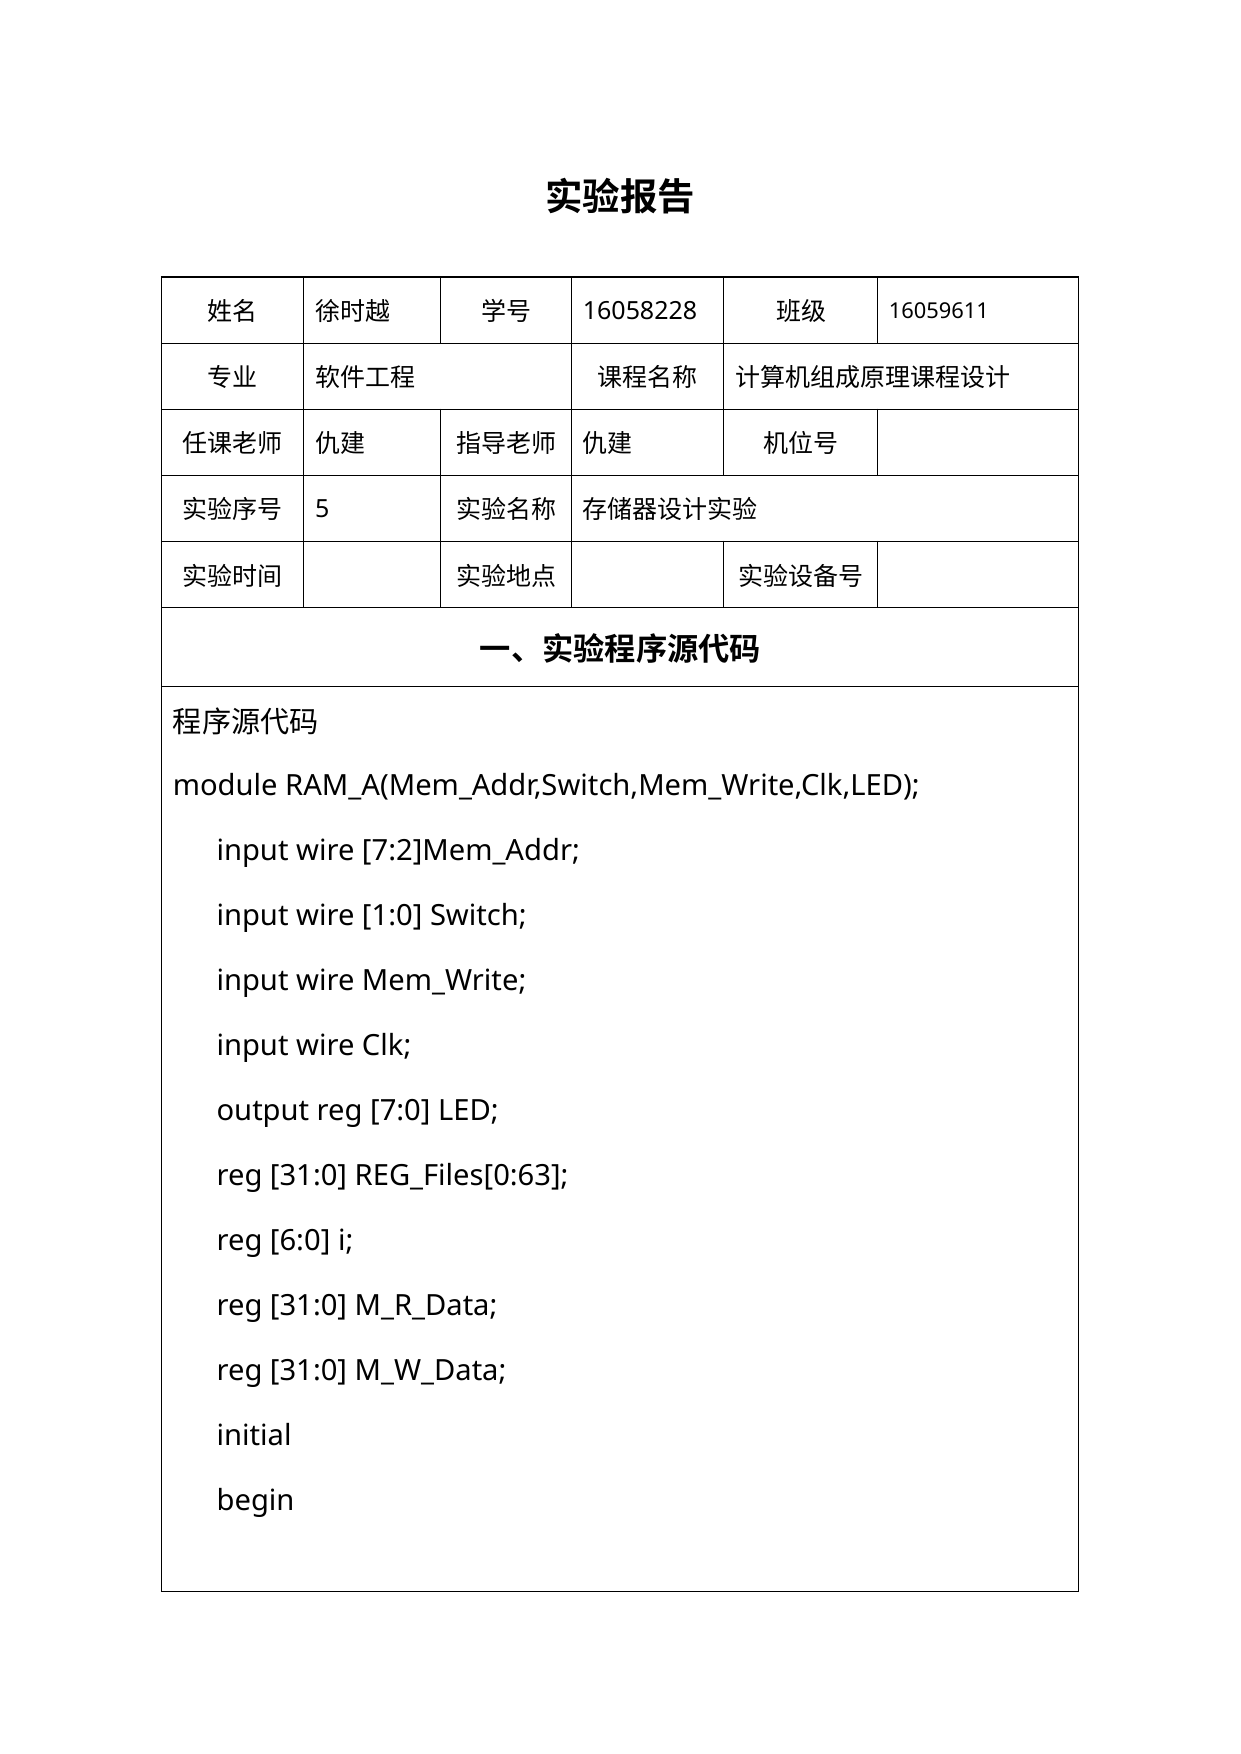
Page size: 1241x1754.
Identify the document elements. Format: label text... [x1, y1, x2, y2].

table_cell [878, 410, 1078, 474]
table_cell 实验序号 [162, 476, 303, 541]
table_cell 实验地点 [441, 542, 571, 607]
table_cell 课程名称 [572, 344, 723, 408]
table_cell 实验名称 [441, 476, 571, 541]
table_cell 实验设备号 [724, 542, 877, 607]
table_cell 软件工程 [304, 344, 571, 408]
table_header 16058228 [572, 278, 723, 342]
table_header 学号 [441, 278, 571, 342]
table_header 16059611 [878, 278, 1078, 342]
table_cell 存储器设计实验 [572, 476, 1078, 541]
table_cell 任课老师 [162, 410, 303, 474]
table_header 班级 [724, 278, 877, 342]
table_cell 5 [304, 476, 440, 541]
table_cell [304, 542, 440, 607]
table_cell 机位号 [724, 410, 877, 474]
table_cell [162, 687, 1078, 1591]
text 实验报告 [148, 162, 1092, 227]
table_cell 仇建 [304, 410, 440, 474]
table_cell 实验时间 [162, 542, 303, 607]
table_cell 计算机组成原理课程设计 [724, 344, 1078, 408]
table_cell 仇建 [572, 410, 723, 474]
table_cell [572, 542, 723, 607]
table_cell [878, 542, 1078, 607]
table_cell 一、实验程序源代码 [162, 608, 1078, 686]
table_cell 专业 [162, 344, 303, 408]
table_cell 指导老师 [441, 410, 571, 474]
table_header 徐时越 [304, 278, 440, 342]
table_header 姓名 [162, 278, 303, 342]
